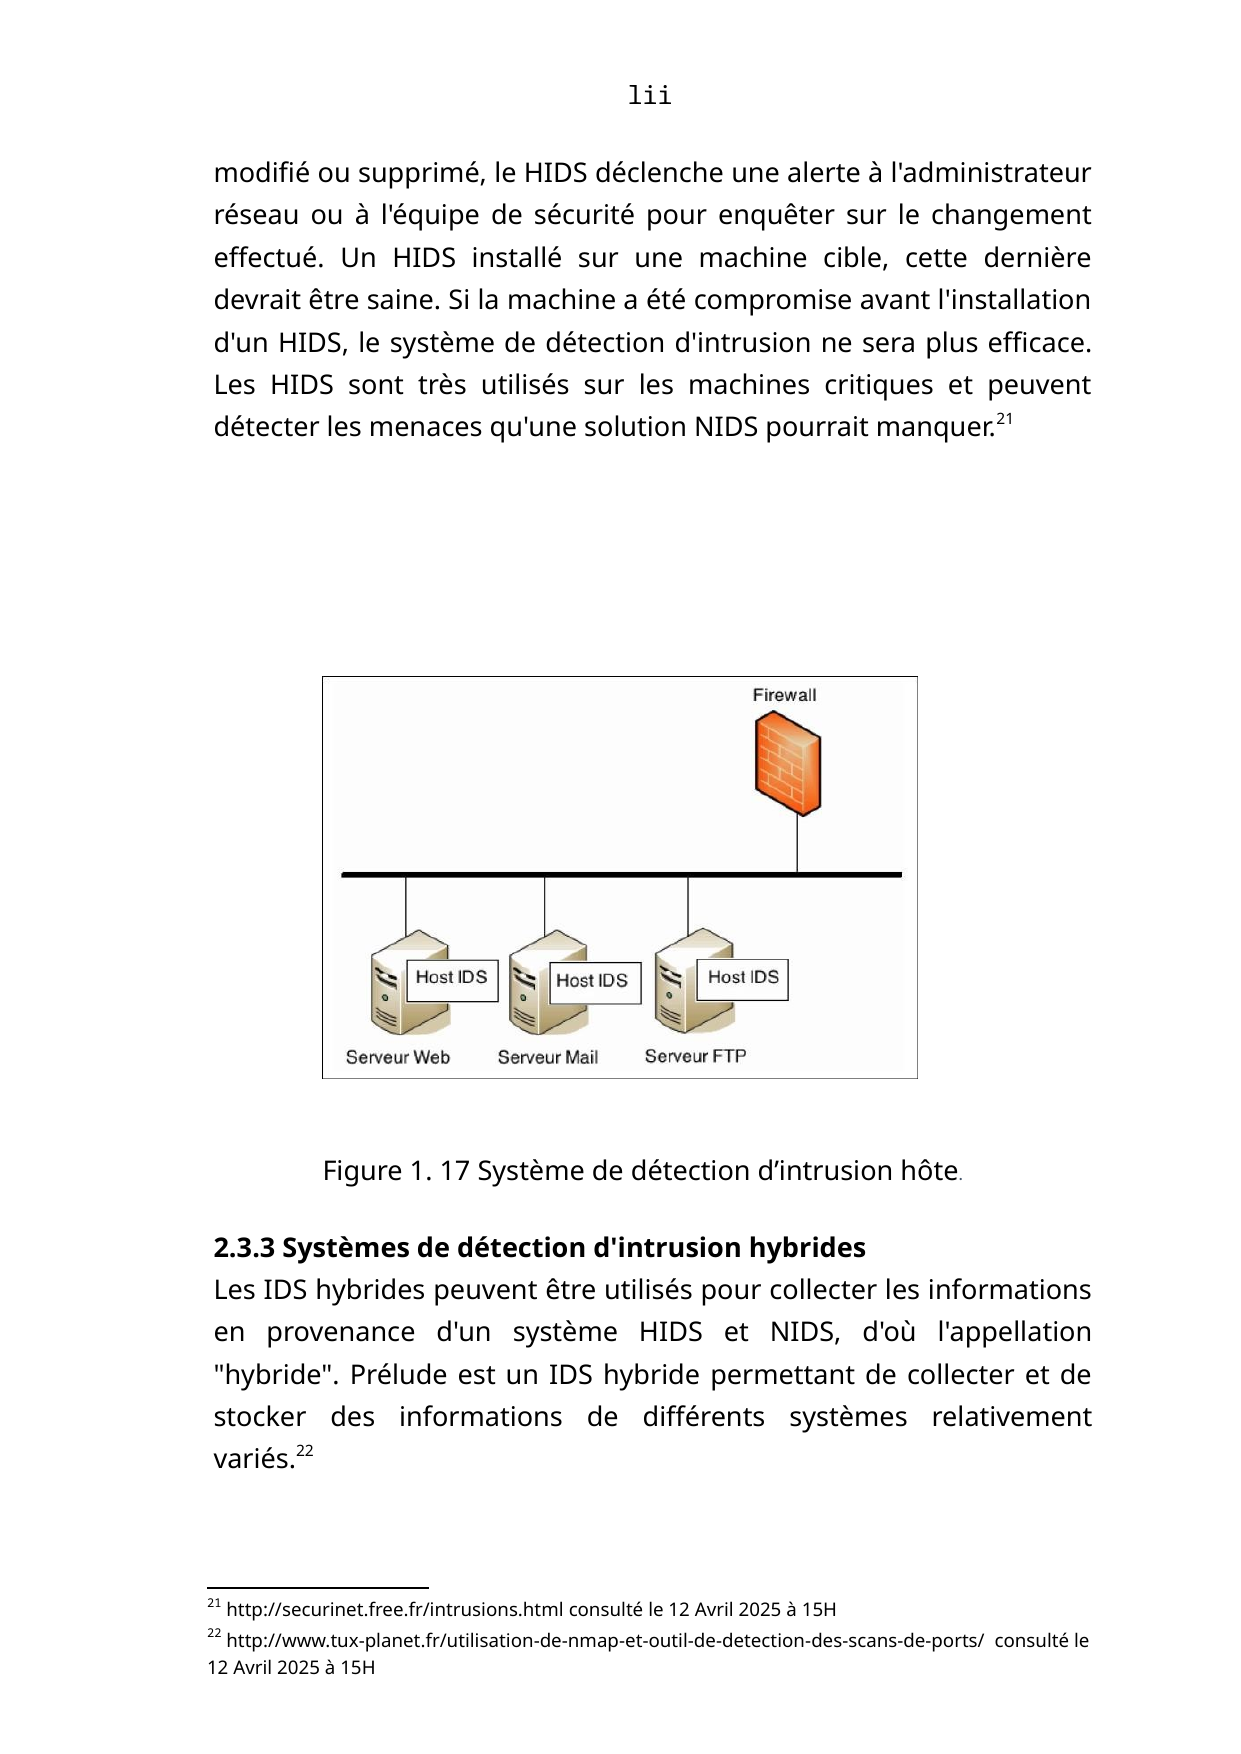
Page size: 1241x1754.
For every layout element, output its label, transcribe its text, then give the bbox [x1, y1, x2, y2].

text Les IDS hybrides peuvent être utilisés pour collecter les informations en provenance d'un système HIDS et NIDS, d'où l'appellation "hybride". Prélude est un IDS hybride permettant de collecter et de stocker des informations de différents systèmes relativement variés. [213, 1270, 1093, 1477]
picture [322, 676, 918, 1079]
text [213, 153, 1093, 445]
subtitle 2.3.3 Systèmes de détection d'intrusion hybrides [213, 1228, 916, 1265]
